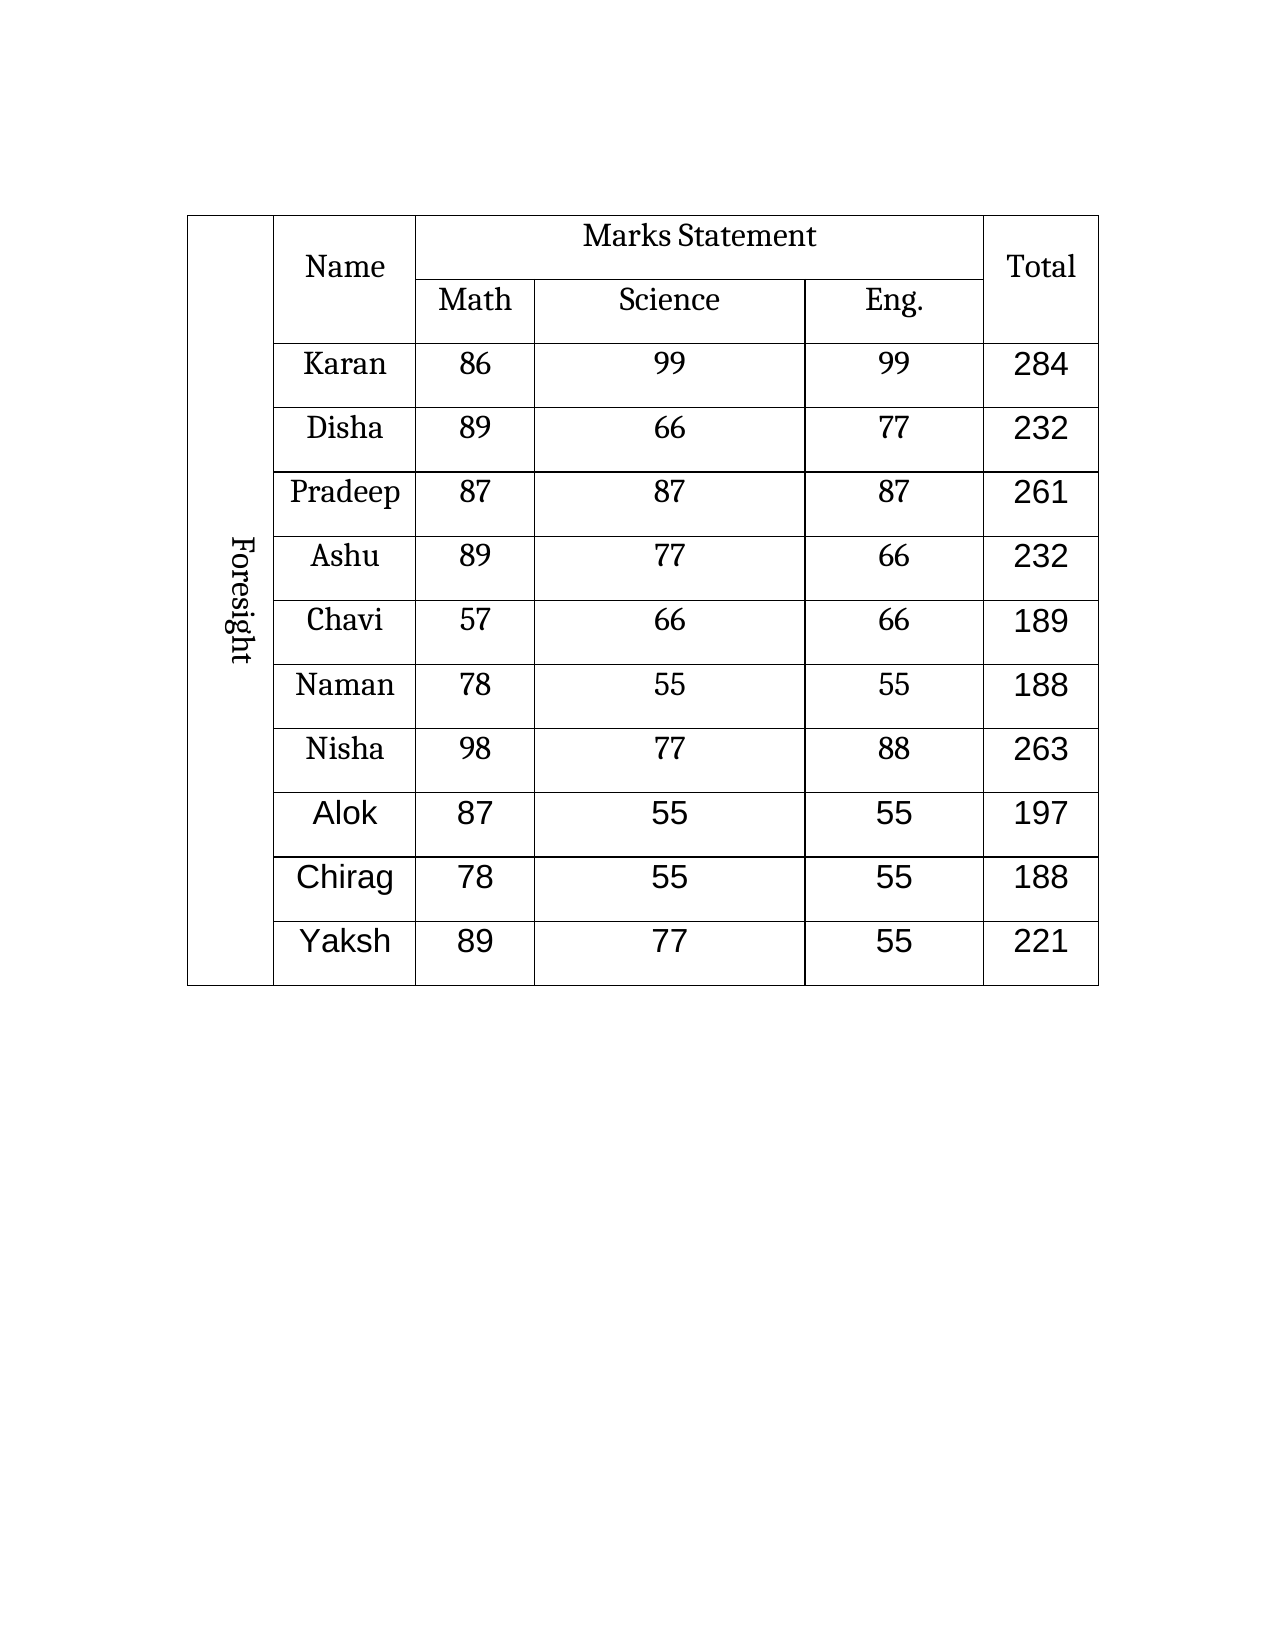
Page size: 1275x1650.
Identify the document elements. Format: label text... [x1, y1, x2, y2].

table_cell 55 [535, 858, 804, 921]
table_cell 232 [984, 408, 1098, 471]
table_cell Yaksh [274, 922, 415, 985]
table_cell 98 [416, 729, 534, 792]
table_cell 57 [416, 601, 534, 664]
table_header Name [274, 216, 415, 343]
table_cell 87 [416, 793, 534, 856]
table_cell 99 [535, 344, 804, 407]
table_cell Karan [274, 344, 415, 407]
table_cell 78 [416, 665, 534, 728]
table_cell 284 [984, 344, 1098, 407]
table_cell 89 [416, 408, 534, 471]
table_cell Math [416, 280, 534, 343]
table_cell 86 [416, 344, 534, 407]
table_cell Nisha [274, 729, 415, 792]
table_cell 66 [806, 537, 983, 600]
table_cell Ashu [274, 537, 415, 600]
table_cell 55 [535, 665, 804, 728]
table_cell 55 [806, 922, 983, 985]
table_cell Alok [274, 793, 415, 856]
table_cell 188 [984, 858, 1098, 921]
table_cell 88 [806, 729, 983, 792]
table_cell 77 [806, 408, 983, 471]
table_cell 55 [806, 793, 983, 856]
table_header Foresight [188, 216, 273, 985]
table_cell Science [535, 280, 804, 343]
table_cell Eng. [806, 280, 983, 343]
table_cell 261 [984, 473, 1098, 536]
table_cell 77 [535, 537, 804, 600]
table_cell 232 [984, 537, 1098, 600]
table_cell 66 [535, 408, 804, 471]
table_cell 197 [984, 793, 1098, 856]
table_cell 78 [416, 858, 534, 921]
table_cell 66 [535, 601, 804, 664]
table_header Total [984, 216, 1098, 343]
table_cell Pradeep [274, 473, 415, 536]
table_cell 99 [806, 344, 983, 407]
table_cell 89 [416, 537, 534, 600]
table_cell Disha [274, 408, 415, 471]
table_cell 89 [416, 922, 534, 985]
table_cell 66 [806, 601, 983, 664]
table_cell Naman [274, 665, 415, 728]
table_cell 77 [535, 729, 804, 792]
table_cell 55 [806, 665, 983, 728]
table_cell Chirag [274, 858, 415, 921]
table_cell 87 [535, 473, 804, 536]
table_cell 87 [416, 473, 534, 536]
table_cell 55 [535, 793, 804, 856]
table_cell Chavi [274, 601, 415, 664]
table_header Marks Statement [416, 216, 983, 279]
table_cell 55 [806, 858, 983, 921]
table_cell 189 [984, 601, 1098, 664]
table_cell 188 [984, 665, 1098, 728]
table_cell 263 [984, 729, 1098, 792]
table_cell 87 [806, 473, 983, 536]
table_cell 77 [535, 922, 804, 985]
table_cell 221 [984, 922, 1098, 985]
